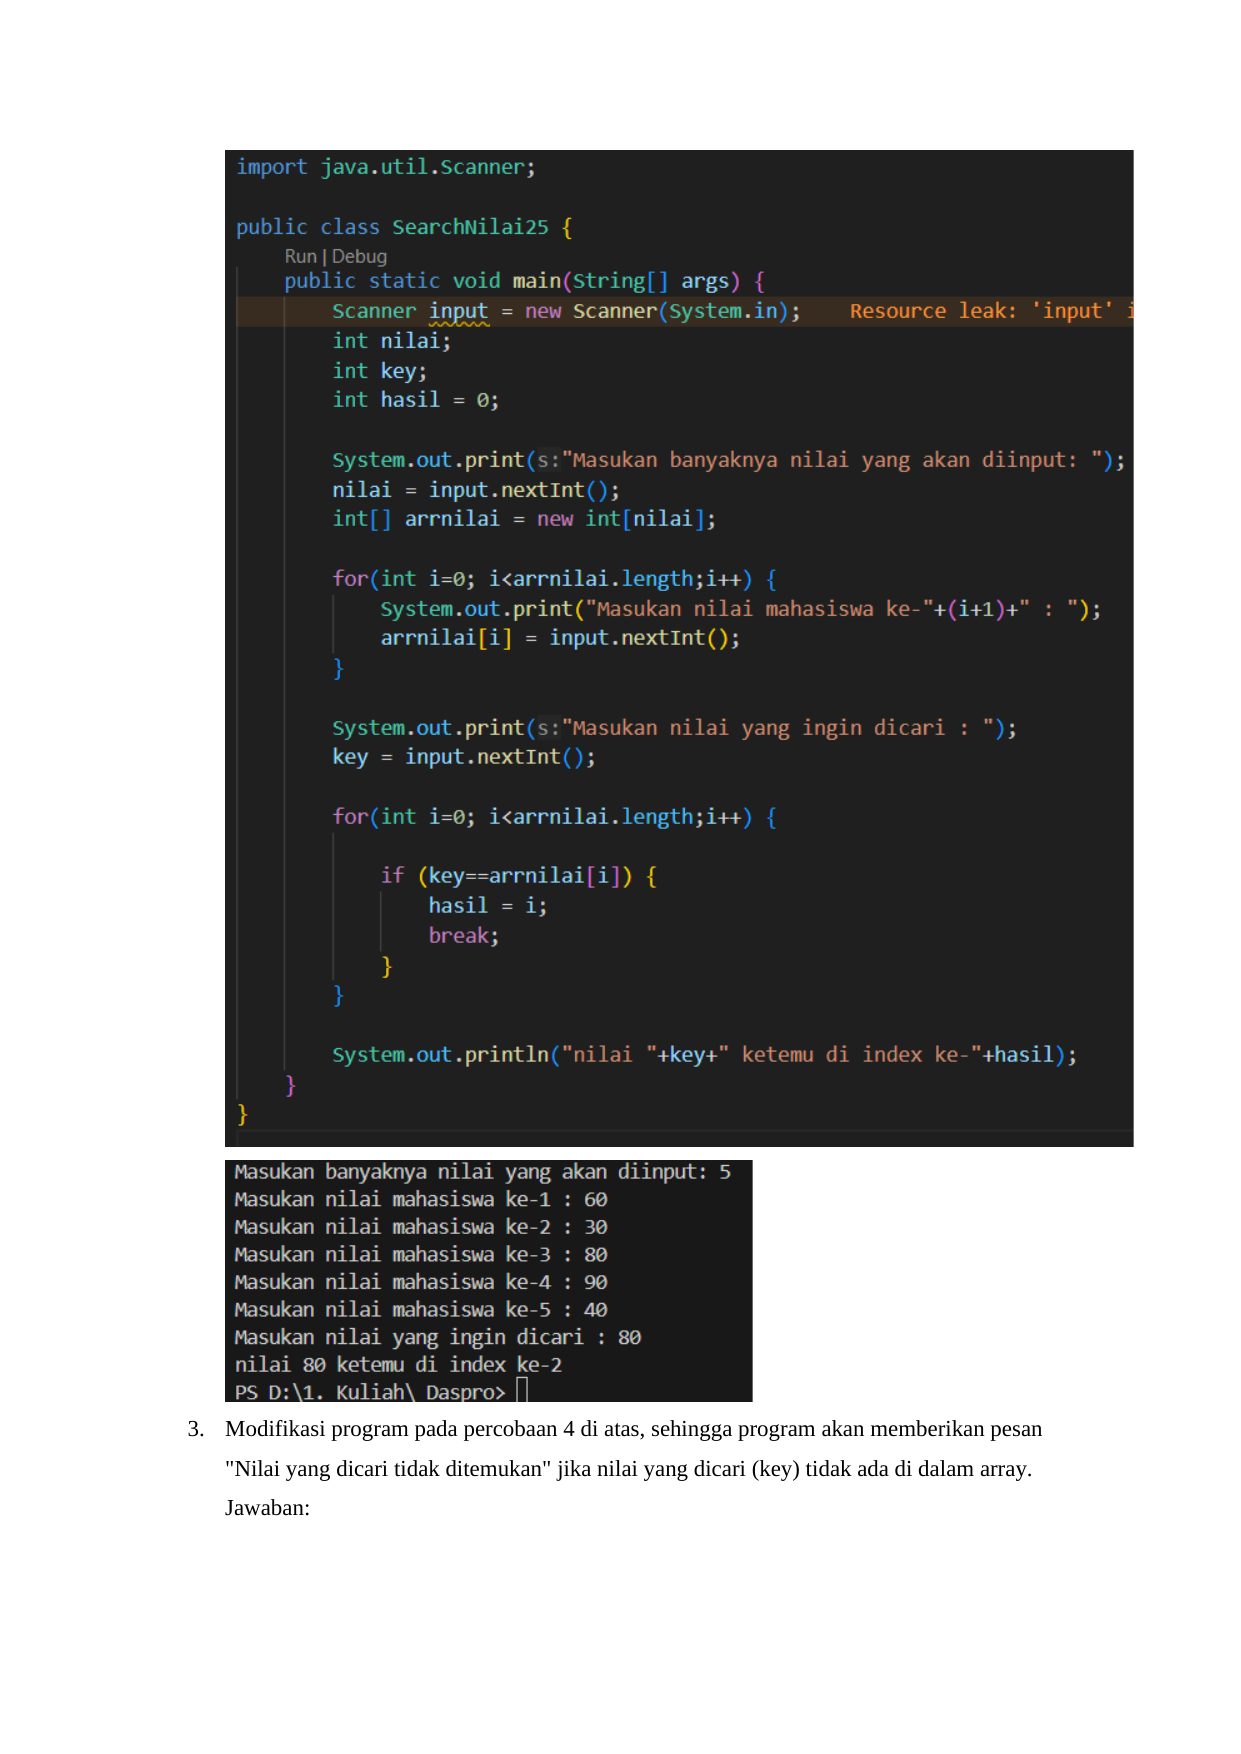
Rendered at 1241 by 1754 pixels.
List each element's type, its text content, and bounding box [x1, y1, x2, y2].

list Modifikasi program pada percobaan 4 di atas, sehingga program akan memberikan pesan "Nilai yang dicari tidak ditemukan" jika nilai yang dicari (key) tidak ada di dalam array. [187, 1416, 1090, 1481]
picture [225, 150, 1134, 1147]
picture [225, 1160, 753, 1402]
list Jawaban: [225, 1494, 1090, 1521]
